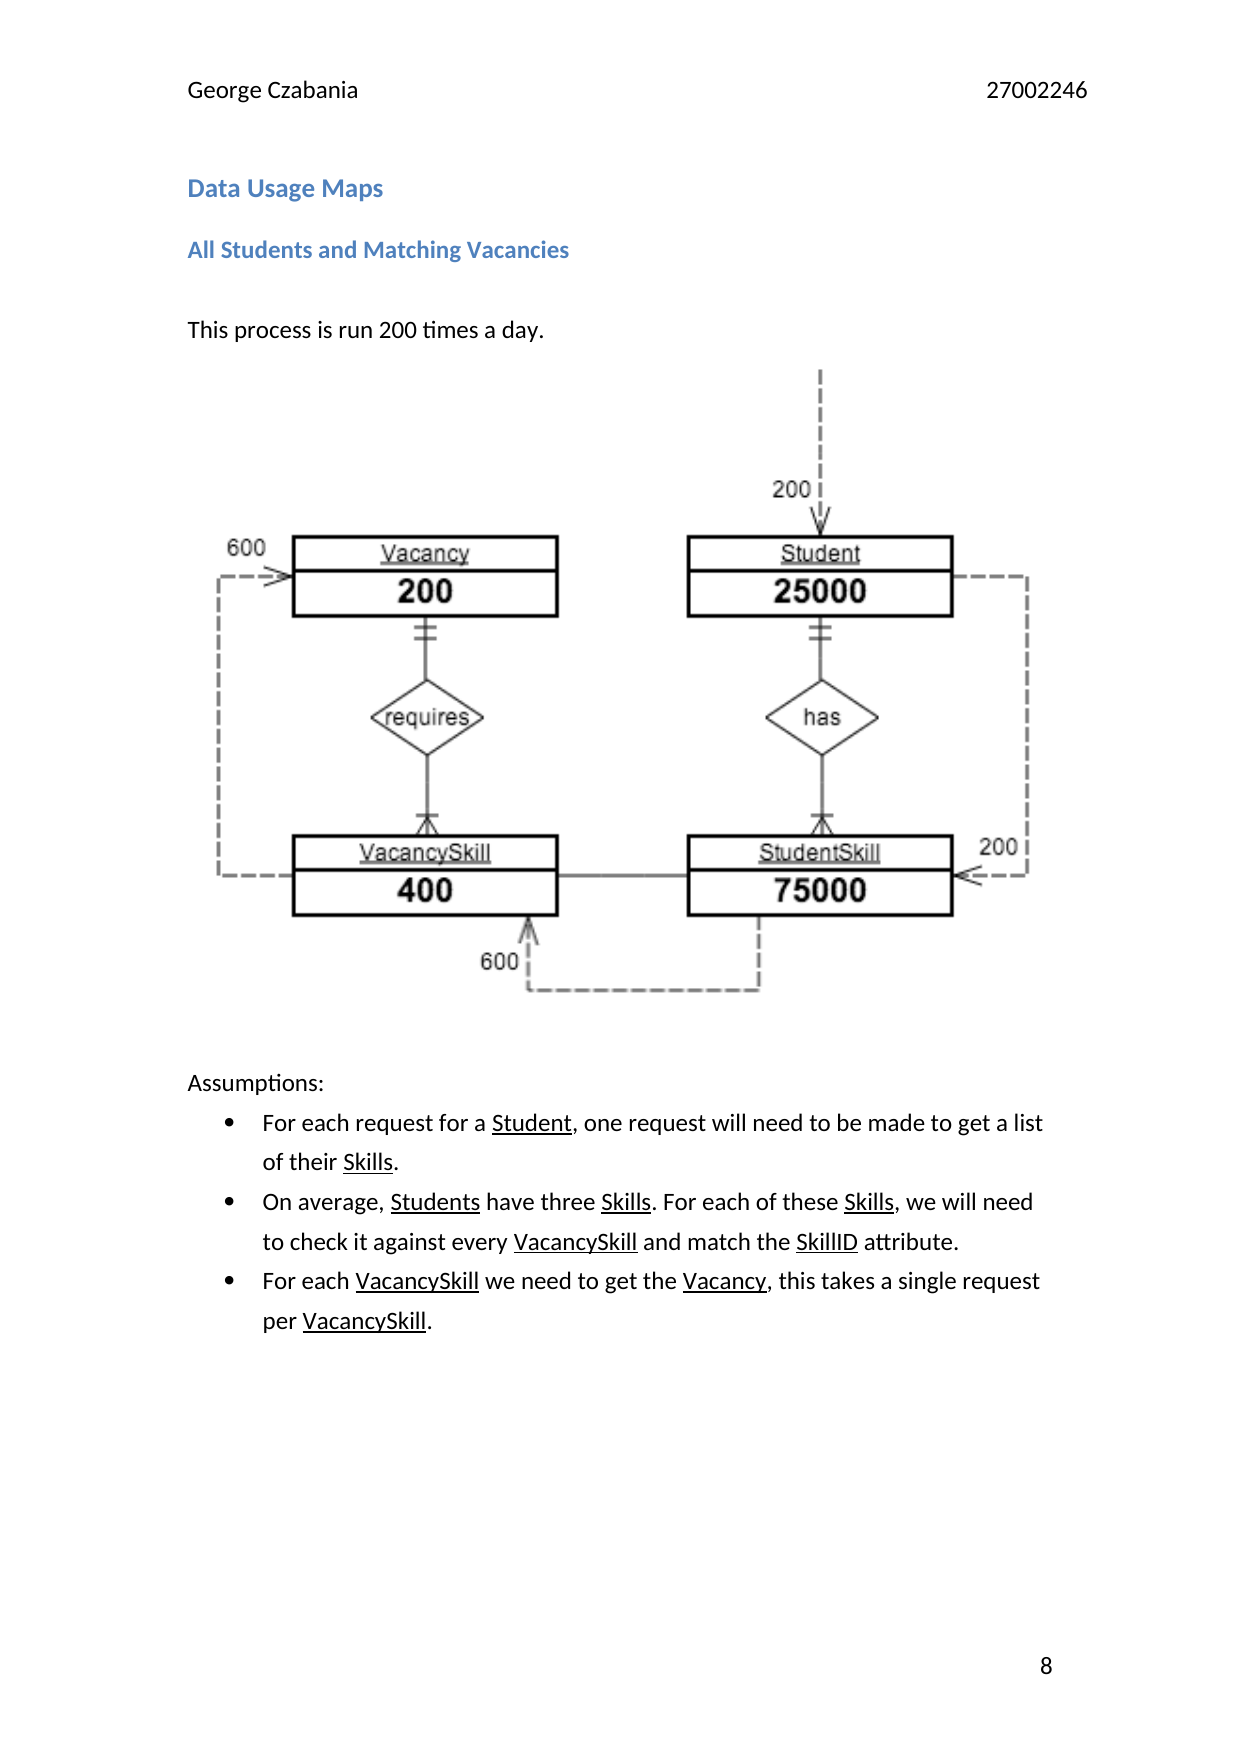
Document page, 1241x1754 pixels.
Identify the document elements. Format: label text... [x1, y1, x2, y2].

subtitle Data Usage Maps [187, 171, 1053, 204]
text This process is run 200 times a day. [187, 314, 1053, 344]
list For each request for a Student, one request will need to be made to get a list of their Skills. [225, 1107, 1053, 1177]
text Assumptions: [187, 1067, 1053, 1098]
picture [187, 353, 1052, 1019]
subtitle All Students and Matching Vacancies [187, 234, 1053, 265]
list On average, Students have three Skills. For each of these Skills, we will need to check it against every VacancySkill and match the SkillID attribute. [225, 1186, 1053, 1256]
list For each VacancySkill we need to get the Vacancy, this takes a single request per VacancySkill. [225, 1265, 1053, 1335]
